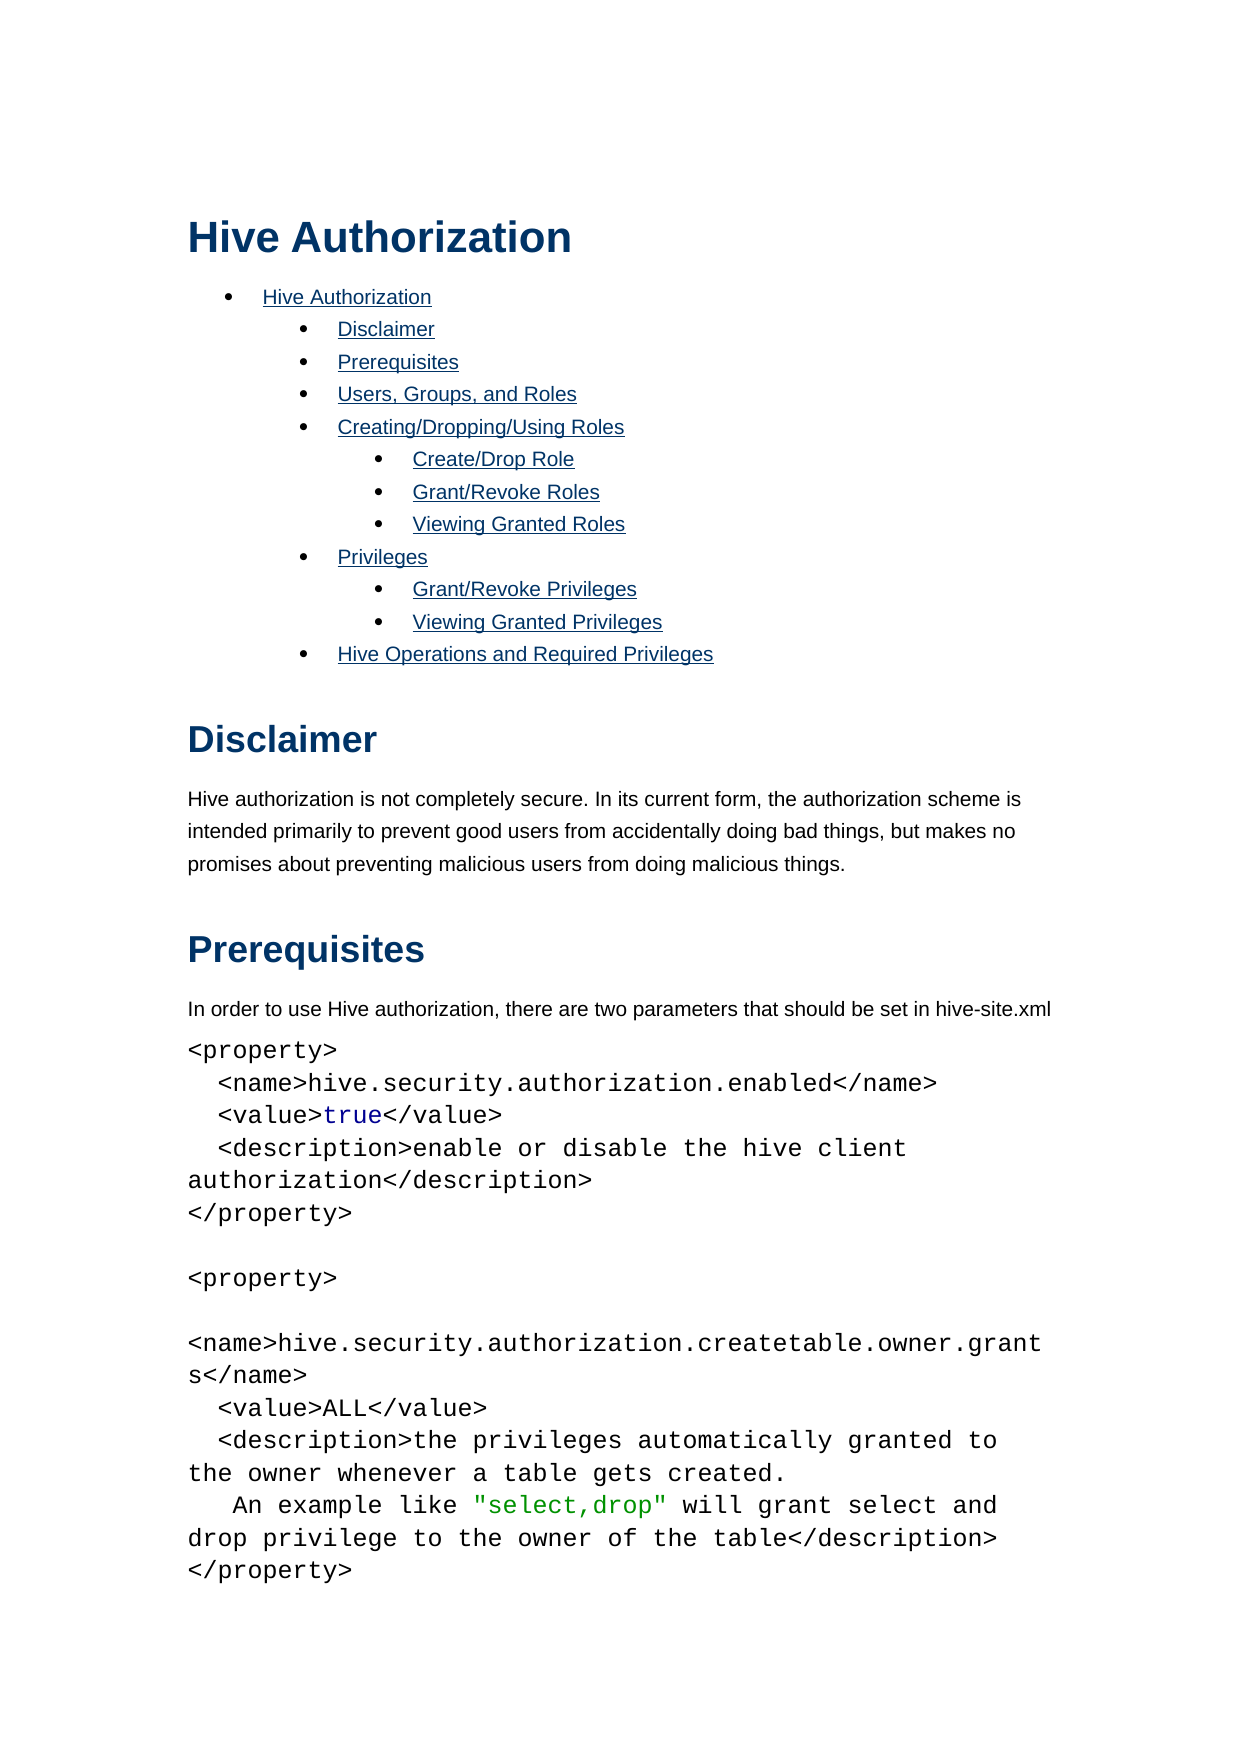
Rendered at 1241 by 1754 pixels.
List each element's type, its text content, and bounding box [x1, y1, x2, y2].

list Disclaimer [300, 313, 1053, 346]
list Hive Operations and Required Privileges [300, 638, 1053, 671]
list Creating/Dropping/Using Roles [300, 411, 1053, 443]
list Grant/Revoke Privileges [375, 573, 1053, 606]
text </property> [187, 1198, 1053, 1231]
list Users, Groups, and Roles [300, 378, 1053, 411]
list Viewing Granted Roles [375, 508, 1053, 541]
text <name>hive.security.authorization.enabled</name> [187, 1068, 1053, 1101]
list Viewing Granted Privileges [375, 606, 1053, 638]
text <name>hive.security.authorization.createtable.owner.grants</name> [187, 1296, 1053, 1393]
text <property> [187, 1263, 1053, 1296]
text Hive Authorization [187, 204, 1053, 269]
text Prerequisites [187, 916, 1053, 981]
list Grant/Revoke Roles [375, 476, 1053, 508]
text Disclaimer [187, 706, 1053, 771]
text <value>true</value> [187, 1101, 1053, 1133]
list Prerequisites [300, 346, 1053, 378]
text Hive authorization is not completely secure. In its current form, the authorization scheme is intended primarily to prevent good users from accidentally doing bad things, but makes no promises about preventing malicious users from doing malicious things. [187, 783, 1053, 880]
list Privileges [300, 541, 1053, 573]
text <property> [187, 1036, 1053, 1068]
list Hive Authorization [225, 281, 1053, 313]
text </property> [187, 1556, 1053, 1588]
text <value>ALL</value> [187, 1393, 1053, 1426]
text In order to use Hive authorization, there are two parameters that should be set in hive-site.xml [187, 992, 1053, 1024]
text An example like "select,drop" will grant select and drop privilege to the owner of the table</description> [187, 1491, 1053, 1556]
list Create/Drop Role [375, 443, 1053, 476]
text <description>the privileges automatically granted to the owner whenever a table gets created. [187, 1426, 1053, 1491]
text <description>enable or disable the hive client authorization</description> [187, 1133, 1053, 1198]
